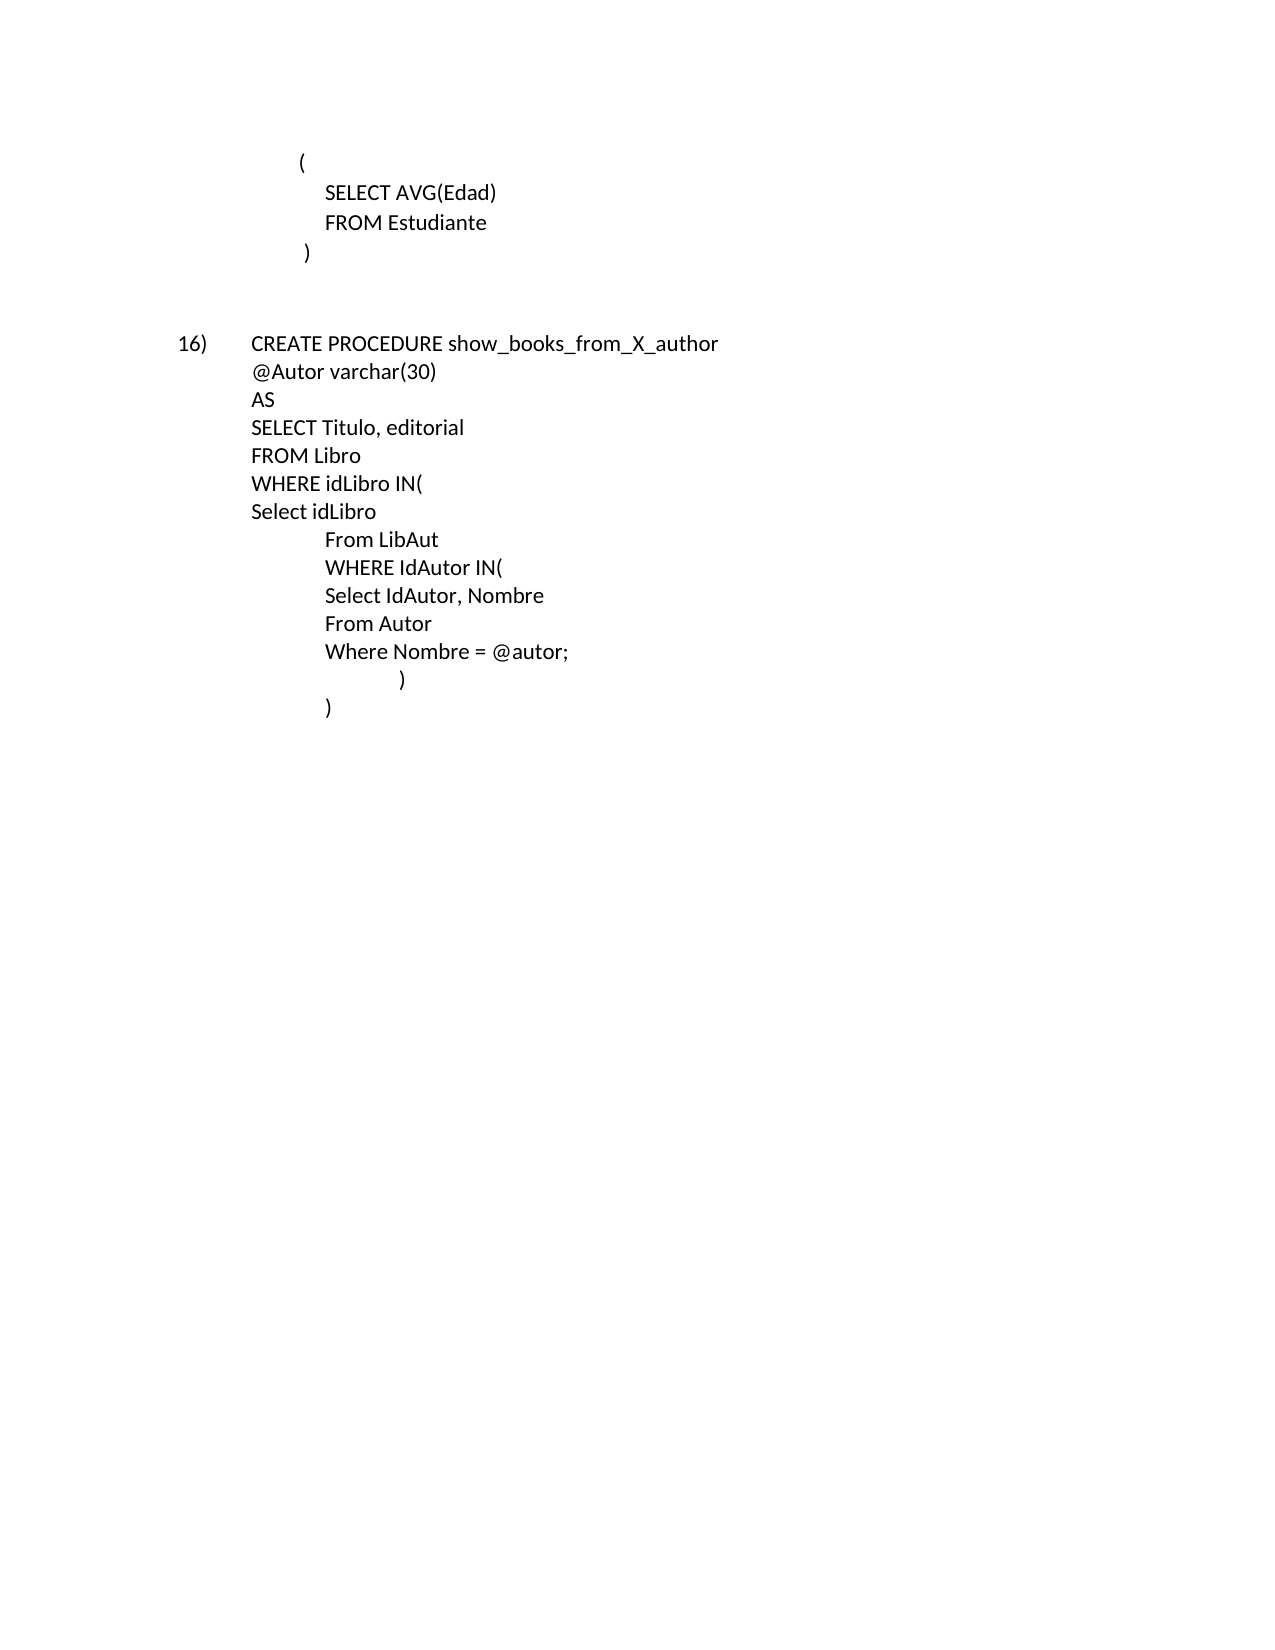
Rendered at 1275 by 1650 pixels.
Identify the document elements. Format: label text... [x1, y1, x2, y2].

list 16) CREATE PROCEDURE show_books_from_X_author [177, 329, 1098, 357]
text WHERE idLibro IN( [177, 469, 1098, 497]
text From LibAut [251, 525, 1098, 553]
text Select idLibro [177, 497, 1098, 525]
text ) [251, 693, 1098, 721]
text From Autor [251, 609, 1098, 637]
list ( [252, 148, 1098, 176]
text ) [325, 665, 1098, 693]
text WHERE IdAutor IN( [251, 553, 1098, 581]
list SELECT AVG(Edad) [252, 178, 1098, 206]
list @Autor varchar(30) [177, 357, 1098, 385]
text Select IdAutor, Nombre [251, 581, 1098, 609]
text FROM Libro [177, 441, 1098, 469]
text Where Nombre = @autor; [251, 637, 1098, 665]
list AS [177, 385, 1098, 413]
list FROM Estudiante [252, 208, 1098, 236]
list ) [252, 238, 1098, 266]
text SELECT Titulo, editorial [177, 413, 1098, 441]
